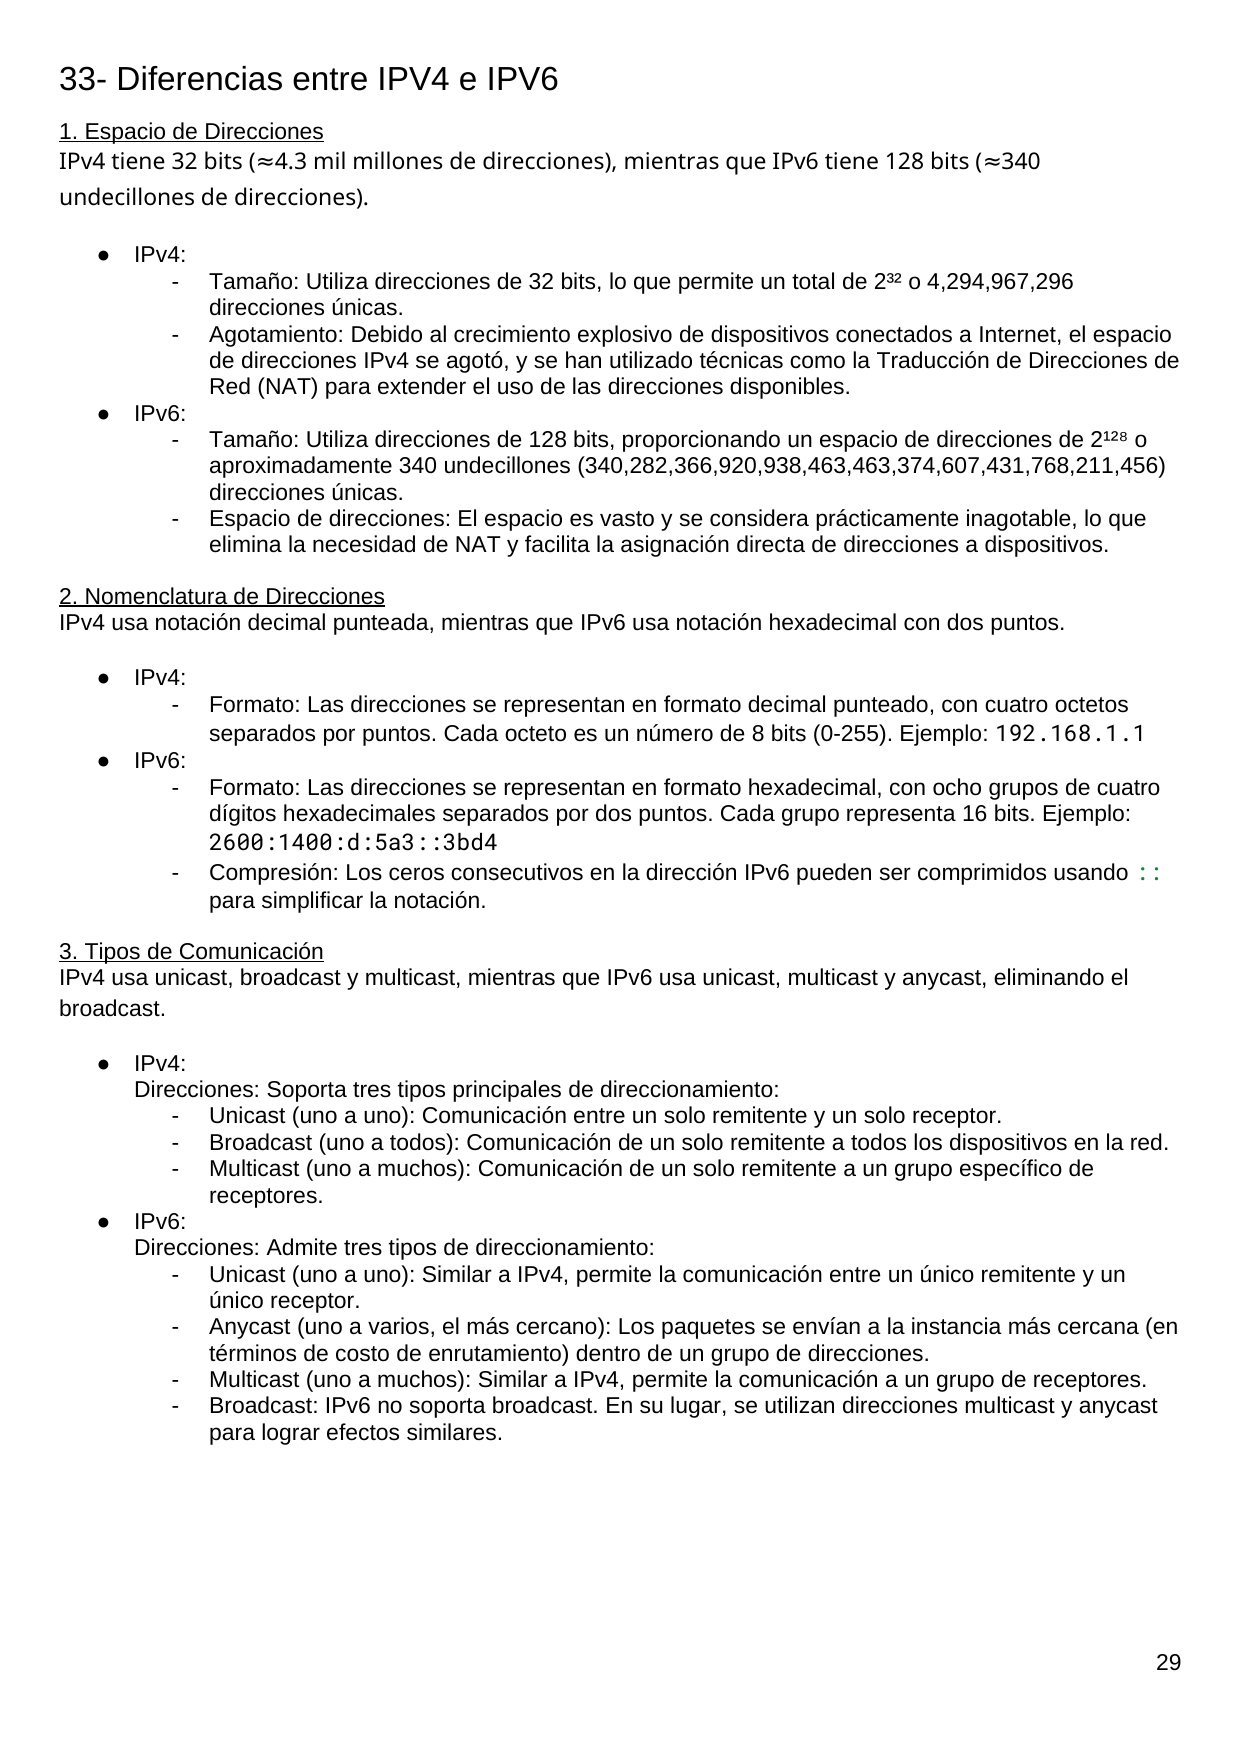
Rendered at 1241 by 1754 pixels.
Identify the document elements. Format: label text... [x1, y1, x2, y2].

list Formato: Las direcciones se representan en formato hexadecimal, con ocho grupos de cuatro dígitos hexadecimales separados por dos puntos. Cada grupo representa 16 bits. Ejemplo: 2600:1400:d:5a3::3bd4 [171, 773, 1181, 856]
list IPv6: Direcciones: Admite tres tipos de direccionamiento: [96, 1208, 1181, 1261]
list IPv4: Direcciones: Soporta tres tipos principales de direccionamiento: [96, 1050, 1181, 1102]
list Tamaño: Utiliza direcciones de 32 bits, lo que permite un total de 2³² o 4,294,967,296 direcciones únicas. [171, 268, 1181, 321]
subtitle 3. Tipos de Comunicación [59, 938, 1181, 964]
list IPv6: [96, 747, 1181, 773]
list Unicast (uno a uno): Comunicación entre un solo remitente y un solo receptor. [171, 1102, 1181, 1129]
list Agotamiento: Debido al crecimiento explosivo de dispositivos conectados a Internet, el espacio de direcciones IPv4 se agotó, y se han utilizado técnicas como la Traducción de Direcciones de Red (NAT) para extender el uso de las direcciones disponibles. [171, 321, 1181, 399]
text IPv4 usa notación decimal punteada, mientras que IPv6 usa notación hexadecimal con dos puntos. [59, 609, 1181, 635]
list IPv4: [96, 241, 1181, 268]
list IPv6: [96, 399, 1181, 426]
subtitle 33- Diferencias entre IPV4 e IPV6 [59, 59, 1181, 97]
list Multicast (uno a muchos): Similar a IPv4, permite la comunicación a un grupo de receptores. [171, 1366, 1181, 1392]
text IPv4 tiene 32 bits (≈4.3 mil millones de direcciones), mientras que IPv6 tiene 128 bits (≈340 undecillones de direcciones). [59, 144, 1181, 212]
list Anycast (uno a varios, el más cercano): Los paquetes se envían a la instancia más cercana (en términos de costo de enrutamiento) dentro de un grupo de direcciones. [171, 1313, 1181, 1366]
list Broadcast: IPv6 no soporta broadcast. En su lugar, se utilizan direcciones multicast y anycast para lograr efectos similares. [171, 1392, 1181, 1445]
list Espacio de direcciones: El espacio es vasto y se considera prácticamente inagotable, lo que elimina la necesidad de NAT y facilita la asignación directa de direcciones a dispositivos. [171, 505, 1181, 558]
list Formato: Las direcciones se representan en formato decimal punteado, con cuatro octetos separados por puntos. Cada octeto es un número de 8 bits (0-255). Ejemplo: 192.168.1.1 [171, 691, 1181, 747]
list Compresión: Los ceros consecutivos en la dirección IPv6 pueden ser comprimidos usando :: para simplificar la notación. [171, 856, 1181, 913]
subtitle 2. Nomenclatura de Direcciones [59, 583, 1181, 609]
list Broadcast (uno a todos): Comunicación de un solo remitente a todos los dispositivos en la red. [171, 1129, 1181, 1155]
list Multicast (uno a muchos): Comunicación de un solo remitente a un grupo específico de receptores. [171, 1155, 1181, 1208]
list Tamaño: Utiliza direcciones de 128 bits, proporcionando un espacio de direcciones de 2¹²⁸ o aproximadamente 340 undecillones (340,282,366,920,938,463,463,374,607,431,768,211,456) direcciones únicas. [171, 426, 1181, 505]
subtitle 1. Espacio de Direcciones [59, 118, 1181, 144]
list IPv4: [96, 664, 1181, 691]
list Unicast (uno a uno): Similar a IPv4, permite la comunicación entre un único remitente y un único receptor. [171, 1261, 1181, 1313]
text IPv4 usa unicast, broadcast y multicast, mientras que IPv6 usa unicast, multicast y anycast, eliminando el broadcast. [59, 964, 1181, 1021]
